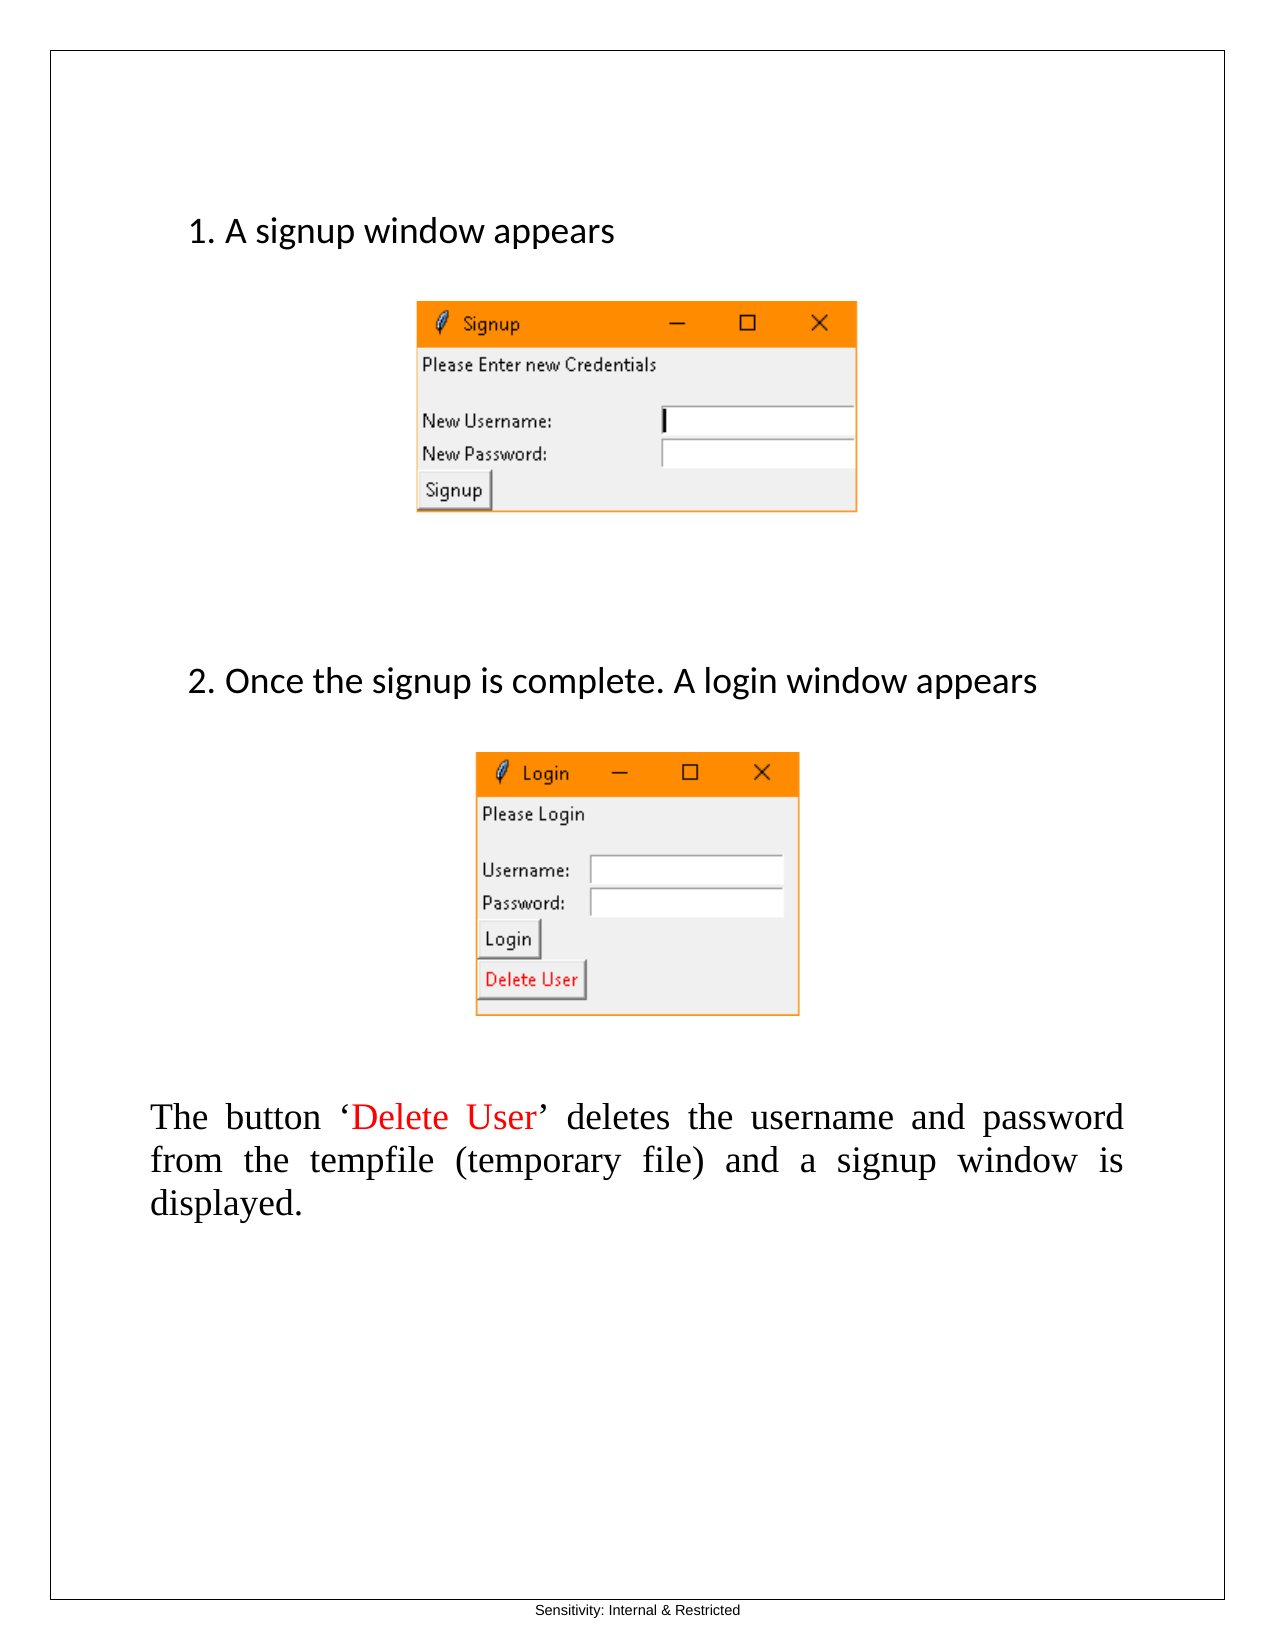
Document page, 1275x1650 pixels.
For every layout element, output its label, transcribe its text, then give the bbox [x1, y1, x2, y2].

list Once the signup is complete. A login window appears [187, 657, 1125, 703]
picture [416, 301, 859, 514]
picture [473, 752, 803, 1016]
text The button ‘Delete User’ deletes the username and password from the tempfile (temporary file) and a signup window is displayed. [150, 1094, 1125, 1224]
list A signup window appears [187, 207, 1125, 253]
